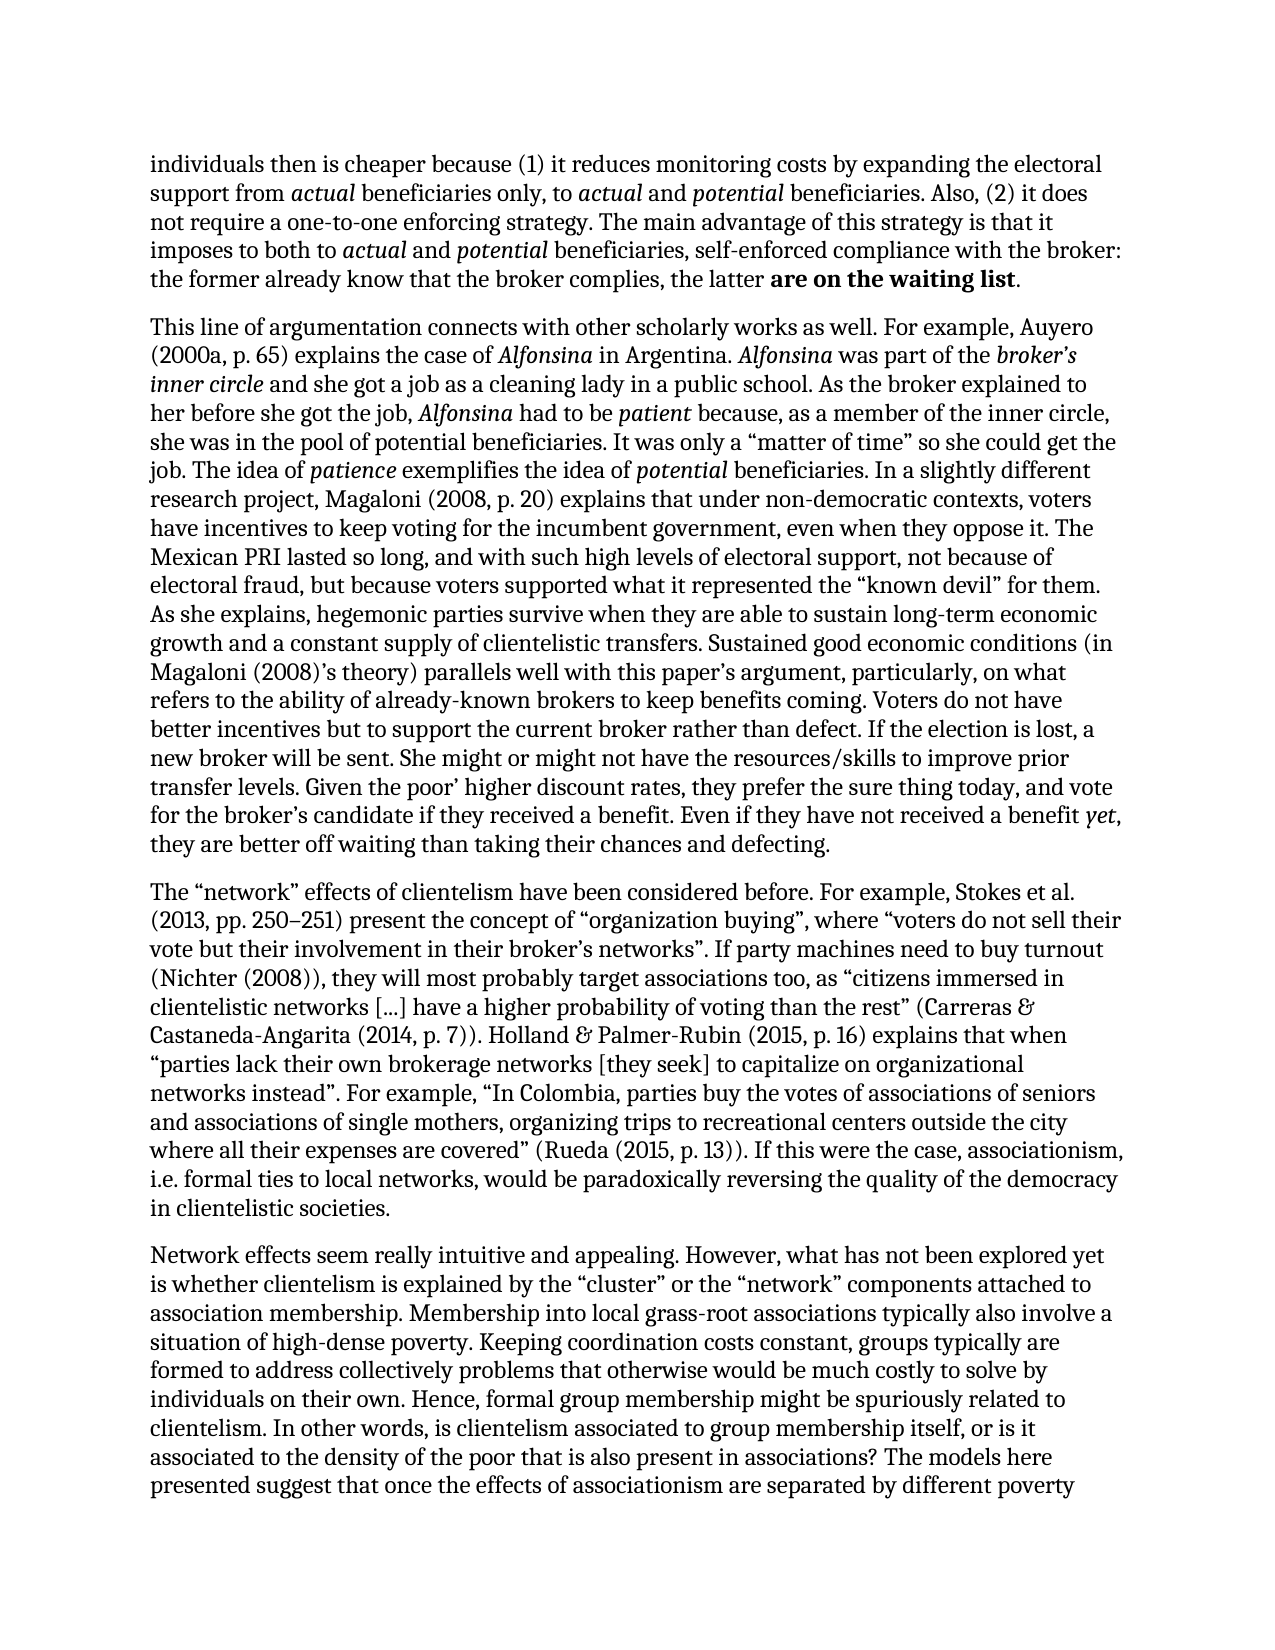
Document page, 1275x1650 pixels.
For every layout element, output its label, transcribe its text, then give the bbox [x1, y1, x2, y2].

text The “network” effects of clientelism have been considered before. For example, Stokes et al. (2013, pp. 250–251) present the concept of “organization buying”, where “voters do not sell their vote but their involvement in their broker’s networks”. If party machines need to buy turnout (Nichter (2008)), they will most probably target associations too, as “citizens immersed in clientelistic networks [...] have a higher probability of voting than the rest” (Carreras & Castaneda-Angarita (2014, p. 7)). Holland & Palmer-Rubin (2015, p. 16) explains that when “parties lack their own brokerage networks [they seek] to capitalize on organizational networks instead”. For example, “In Colombia, parties buy the votes of associations of seniors and associations of single mothers, organizing trips to recreational centers outside the city where all their expenses are covered” (Rueda (2015, p. 13)). If this were the case, associationism, i.e. formal ties to local networks, would be paradoxically reversing the quality of the democracy in clientelistic societies. [150, 877, 1125, 1222]
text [150, 150, 1125, 294]
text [150, 1241, 1125, 1500]
text This line of argumentation connects with other scholarly works as well. For example, Auyero (2000a, p. 65) explains the case of Alfonsina in Argentina. Alfonsina was part of the broker’s inner circle and she got a job as a cleaning lady in a public school. As the broker explained to her before she got the job, Alfonsina had to be patient because, as a member of the inner circle, she was in the pool of potential beneficiaries. It was only a “matter of time” so she could get the job. The idea of patience exemplifies the idea of potential beneficiaries. In a slightly different research project, Magaloni (2008, p. 20) explains that under non-democratic contexts, voters have incentives to keep voting for the incumbent government, even when they oppose it. The Mexican PRI lasted so long, and with such high levels of electoral support, not because of electoral fraud, but because voters supported what it represented the “known devil” for them. As she explains, hegemonic parties survive when they are able to sustain long-term economic growth and a constant supply of clientelistic transfers. Sustained good economic conditions (in Magaloni (2008)’s theory) parallels well with this paper’s argument, particularly, on what refers to the ability of already-known brokers to keep benefits coming. Voters do not have better incentives but to support the current broker rather than defect. If the election is lost, a new broker will be sent. She might or might not have the resources/skills to improve prior transfer levels. Given the poor’ higher discount rates, they prefer the sure thing today, and vote for the broker’s candidate if they received a benefit. Even if they have not received a benefit yet, they are better off waiting than taking their chances and defecting. [150, 312, 1125, 859]
